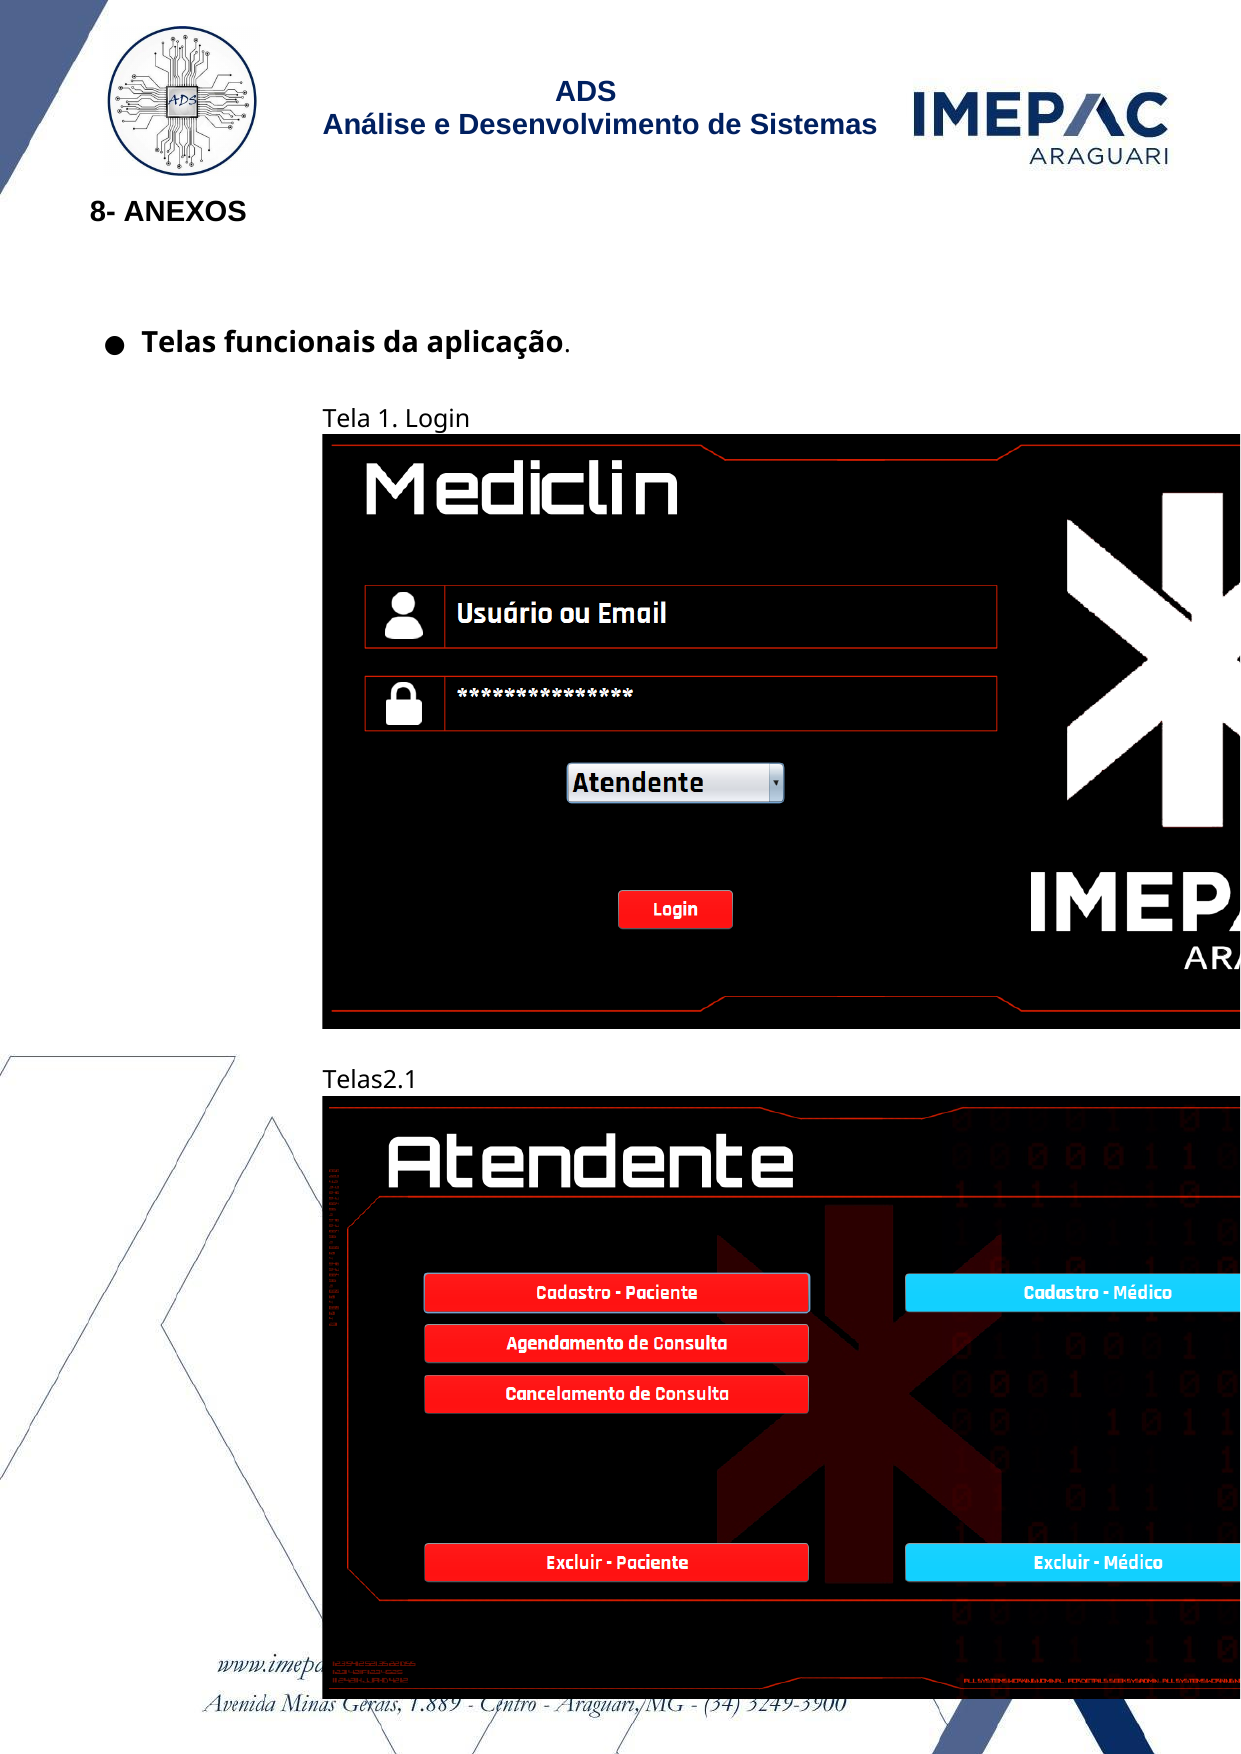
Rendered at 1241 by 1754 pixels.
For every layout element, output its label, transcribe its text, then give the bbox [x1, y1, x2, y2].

subtitle ADS [322, 74, 1167, 107]
text Telas2.1 [322, 1062, 1153, 1096]
picture [0, 0, 1241, 1754]
text Tela 1. Login [322, 400, 1153, 434]
text Análise e Desenvolvimento de Sistemas [322, 107, 1167, 141]
list Telas funcionais da aplicação. [103, 315, 1153, 366]
subtitle 8- ANEXOS [89, 194, 1167, 227]
